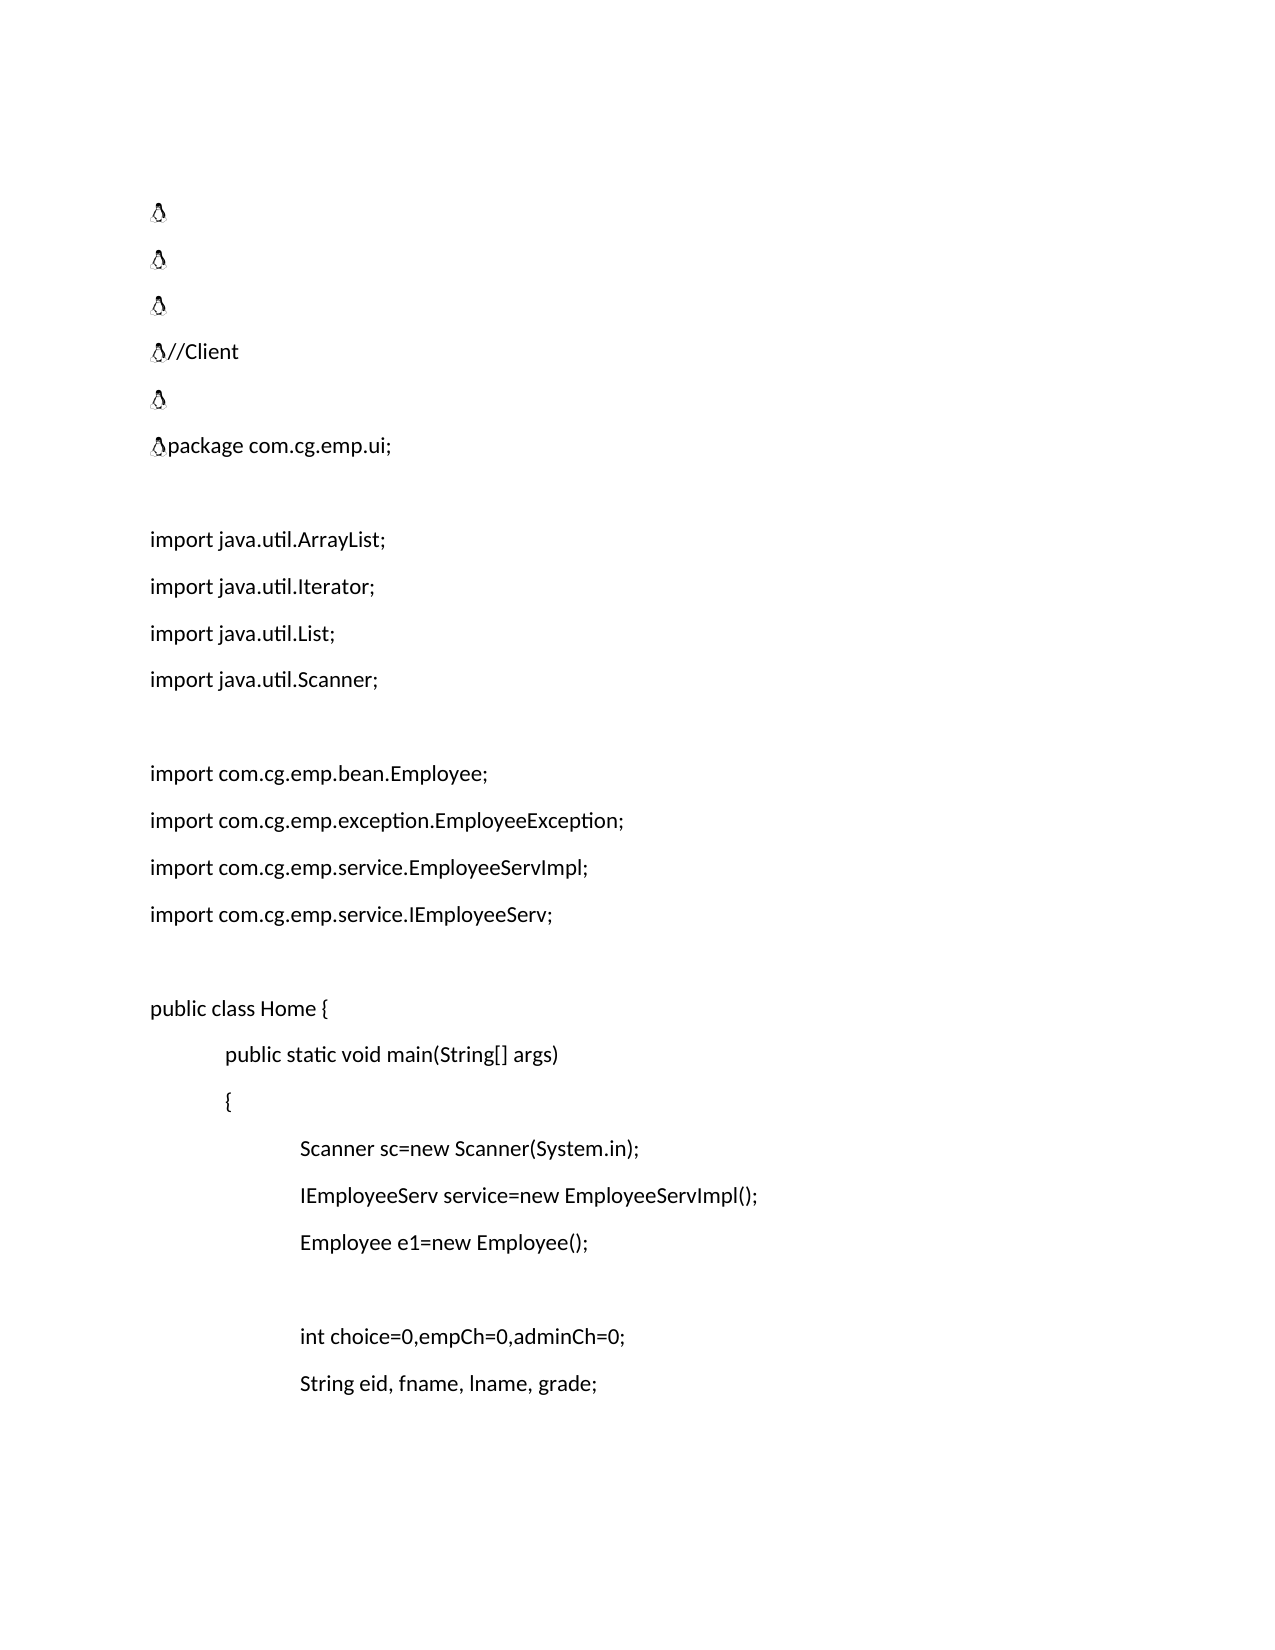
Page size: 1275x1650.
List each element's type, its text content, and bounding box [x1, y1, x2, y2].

text String eid, fname, lname, grade; [150, 1369, 1125, 1397]
text import com.cg.emp.bean.Employee; [150, 759, 1125, 787]
text import com.cg.emp.service.EmployeeServImpl; [150, 853, 1125, 881]
text import java.util.ArrayList; [150, 525, 1125, 553]
text Employee e1=new Employee(); [150, 1228, 1125, 1256]
text { [150, 1087, 1125, 1116]
text  [150, 197, 1125, 225]
text public static void main(String[] args) [150, 1041, 1125, 1069]
text import com.cg.emp.exception.EmployeeException; [150, 806, 1125, 834]
text import java.util.Iterator; [150, 572, 1125, 600]
text  [150, 244, 1125, 272]
text Scanner sc=new Scanner(System.in); [150, 1134, 1125, 1162]
text  [150, 291, 1125, 319]
text //Client [150, 337, 1125, 366]
text public class Home { [150, 994, 1125, 1022]
text package com.cg.emp.ui; [150, 431, 1125, 459]
text import java.util.Scanner; [150, 666, 1125, 694]
text  [150, 384, 1125, 412]
text import com.cg.emp.service.IEmployeeServ; [150, 900, 1125, 928]
text IEmployeeServ service=new EmployeeServImpl(); [150, 1181, 1125, 1209]
text int choice=0,empCh=0,adminCh=0; [150, 1322, 1125, 1350]
text import java.util.List; [150, 619, 1125, 647]
